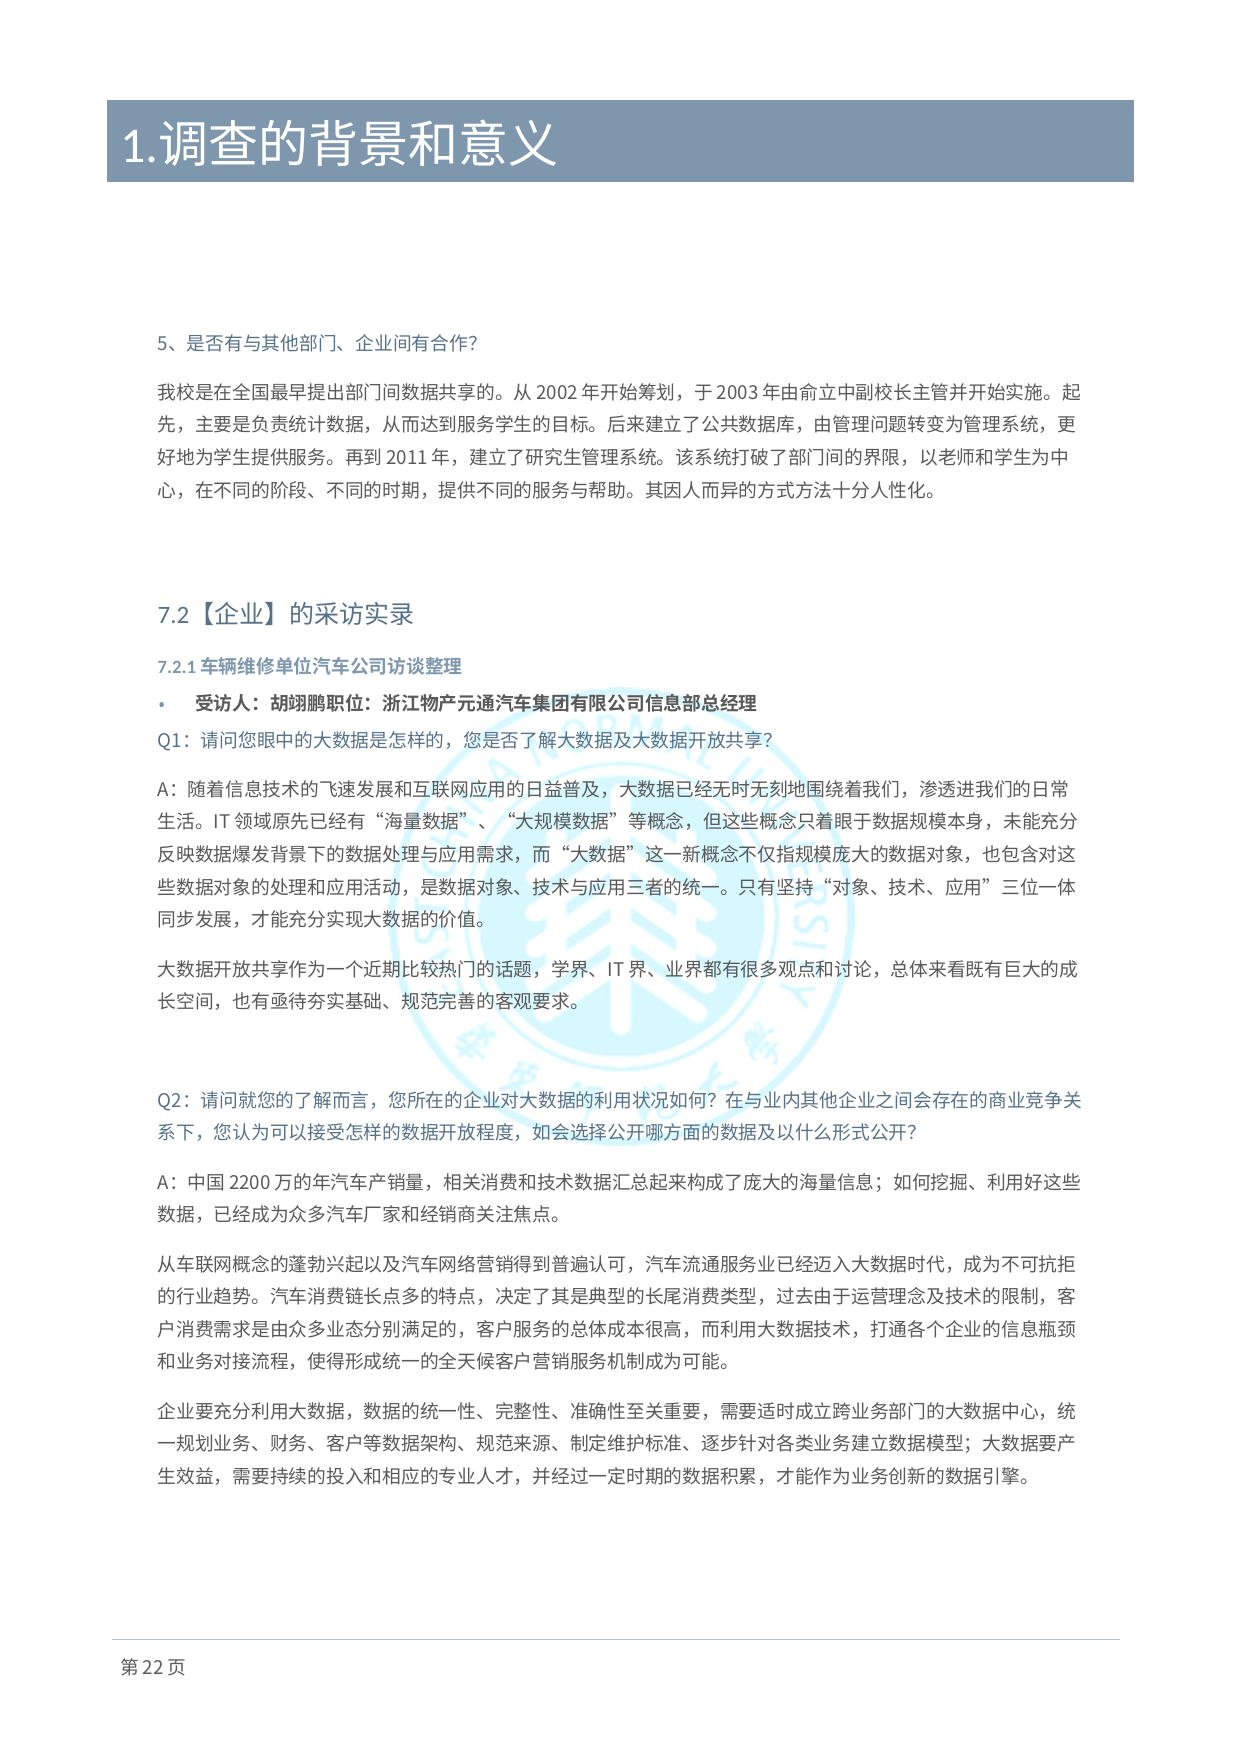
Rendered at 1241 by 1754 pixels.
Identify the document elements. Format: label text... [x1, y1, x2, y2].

text Q1：请问您眼中的大数据是怎样的，您是否了解大数据及大数据开放共享？ [157, 725, 1083, 752]
text 大数据开放共享作为一个近期比较热门的话题，学界、IT界、业界都有很多观点和讨论，总体来看既有巨大的成长空间，也有亟待夯实基础、规范完善的客观要求。 [157, 954, 1083, 1014]
text Q2：请问就您的了解而言，您所在的企业对大数据的利用状况如何？在与业内其他企业之间会存在的商业竞争关系下，您认为可以接受怎样的数据开放程度，如会选择公开哪方面的数据及以什么形式公开？ [157, 1085, 1083, 1145]
text 5、是否有与其他部门、企业间有合作？ [157, 328, 1083, 355]
text 企业要充分利用大数据，数据的统一性、完整性、准确性至关重要，需要适时成立跨业务部门的大数据中心，统一规划业务、财务、客户等数据架构、规范来源、制定维护标准、逐步针对各类业务建立数据模型；大数据要产生效益，需要持续的投入和相应的专业人才，并经过一定时期的数据积累，才能作为业务创新的数据引擎。 [157, 1396, 1083, 1489]
list 受访人：胡翊鹏职位：浙江物产元通汽车集团有限公司信息部总经理 [157, 688, 1083, 716]
text A：随着信息技术的飞速发展和互联网应用的日益普及，大数据已经无时无刻地围绕着我们，渗透进我们的日常生活。IT领域原先已经有“海量数据”、“大规模数据”等概念，但这些概念只着眼于数据规模本身，未能充分反映数据爆发背景下的数据处理与应用需求，而“大数据”这一新概念不仅指规模庞大的数据对象，也包含对这些数据对象的处理和应用活动，是数据对象、技术与应用三者的统一。只有坚持“对象、技术、应用”三位一体同步发展，才能充分实现大数据的价值。 [157, 774, 1083, 932]
text 我校是在全国最早提出部门间数据共享的。从2002年开始筹划，于2003年由俞立中副校长主管并开始实施。起先，主要是负责统计数据，从而达到服务学生的目标。后来建立了公共数据库，由管理问题转变为管理系统，更好地为学生提供服务。再到2011年，建立了研究生管理系统。该系统打破了部门间的界限，以老师和学生为中心，在不同的阶段、不同的时期，提供不同的服务与帮助。其因人而异的方式方法十分人性化。 [157, 377, 1083, 502]
text A：中国2200万的年汽车产销量，相关消费和技术数据汇总起来构成了庞大的海量信息；如何挖掘、利用好这些数据，已经成为众多汽车厂家和经销商关注焦点。 [157, 1167, 1083, 1227]
text 从车联网概念的蓬勃兴起以及汽车网络营销得到普遍认可，汽车流通服务业已经迈入大数据时代，成为不可抗拒的行业趋势。汽车消费链长点多的特点，决定了其是典型的长尾消费类型，过去由于运营理念及技术的限制，客户消费需求是由众多业态分别满足的，客户服务的总体成本很高，而利用大数据技术，打通各个企业的信息瓶颈和业务对接流程，使得形成统一的全天候客户营销服务机制成为可能。 [157, 1249, 1083, 1374]
subtitle 7.2.1车辆维修单位汽车公司访谈整理 [157, 652, 1083, 679]
subtitle 7.2【企业】的采访实录 [157, 595, 1083, 631]
